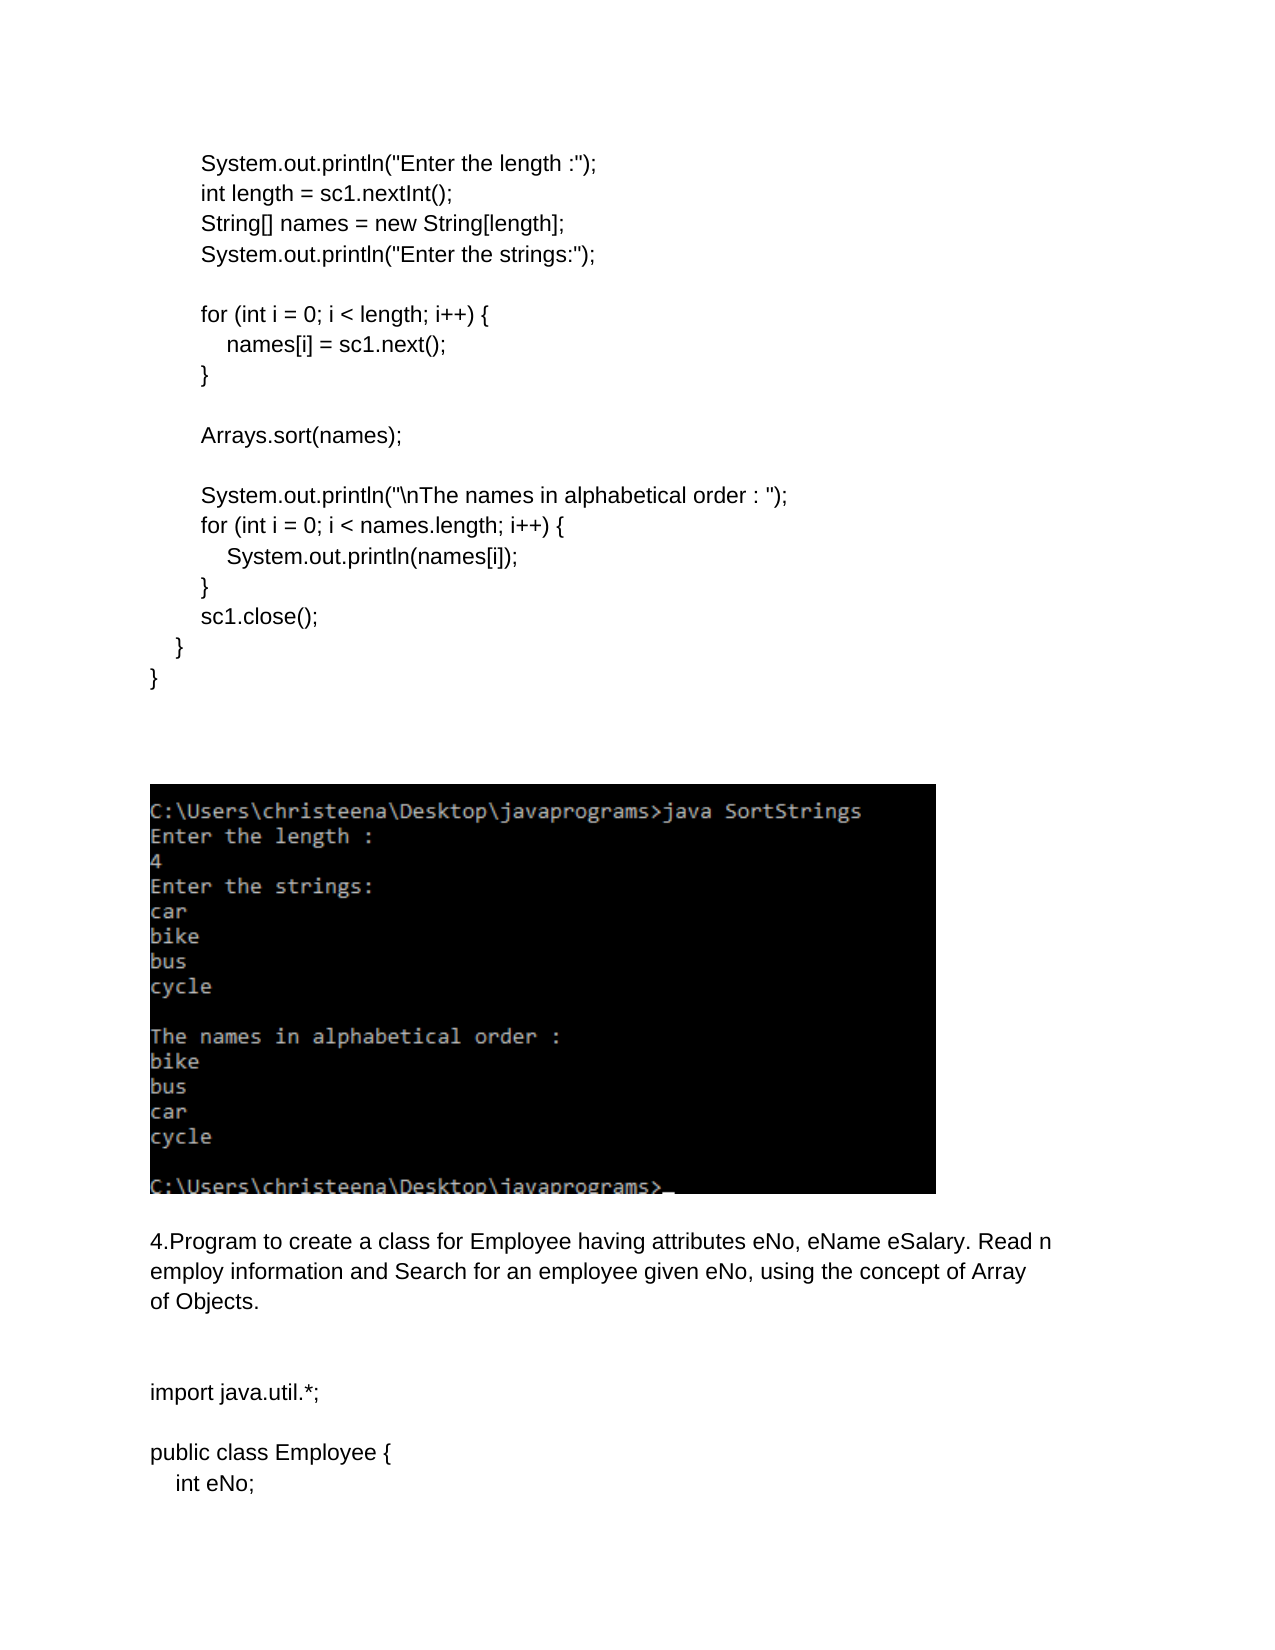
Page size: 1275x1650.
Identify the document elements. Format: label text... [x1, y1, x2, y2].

text for (int i = 0; i < length; i++) { [150, 301, 1125, 327]
picture [150, 784, 936, 1194]
text System.out.println("Enter the strings:"); [150, 241, 1125, 267]
text } [150, 633, 1125, 660]
text of Objects. [150, 1288, 1125, 1314]
text 4.Program to create a class for Employee having attributes eNo, eName eSalary. Read n [150, 1228, 1125, 1254]
text Arrays.sort(names); [150, 422, 1125, 448]
text int eNo; [150, 1469, 1125, 1496]
text String[] names = new String[length]; [150, 210, 1125, 237]
text public class Employee { [150, 1439, 1125, 1466]
text import java.util.*; [150, 1379, 1125, 1405]
text names[i] = sc1.next(); [150, 331, 1125, 358]
text sc1.close(); [150, 603, 1125, 629]
text } [150, 573, 1125, 599]
text employ information and Search for an employee given eNo, using the concept of Array [150, 1258, 1125, 1284]
text for (int i = 0; i < names.length; i++) { [150, 512, 1125, 539]
text System.out.println(names[i]); [150, 543, 1125, 569]
text System.out.println("Enter the length :"); [150, 150, 1125, 176]
text int length = sc1.nextInt(); [150, 180, 1125, 207]
text System.out.println("\nThe names in alphabetical order : "); [150, 482, 1125, 509]
text } [150, 361, 1125, 388]
text } [150, 663, 1125, 690]
